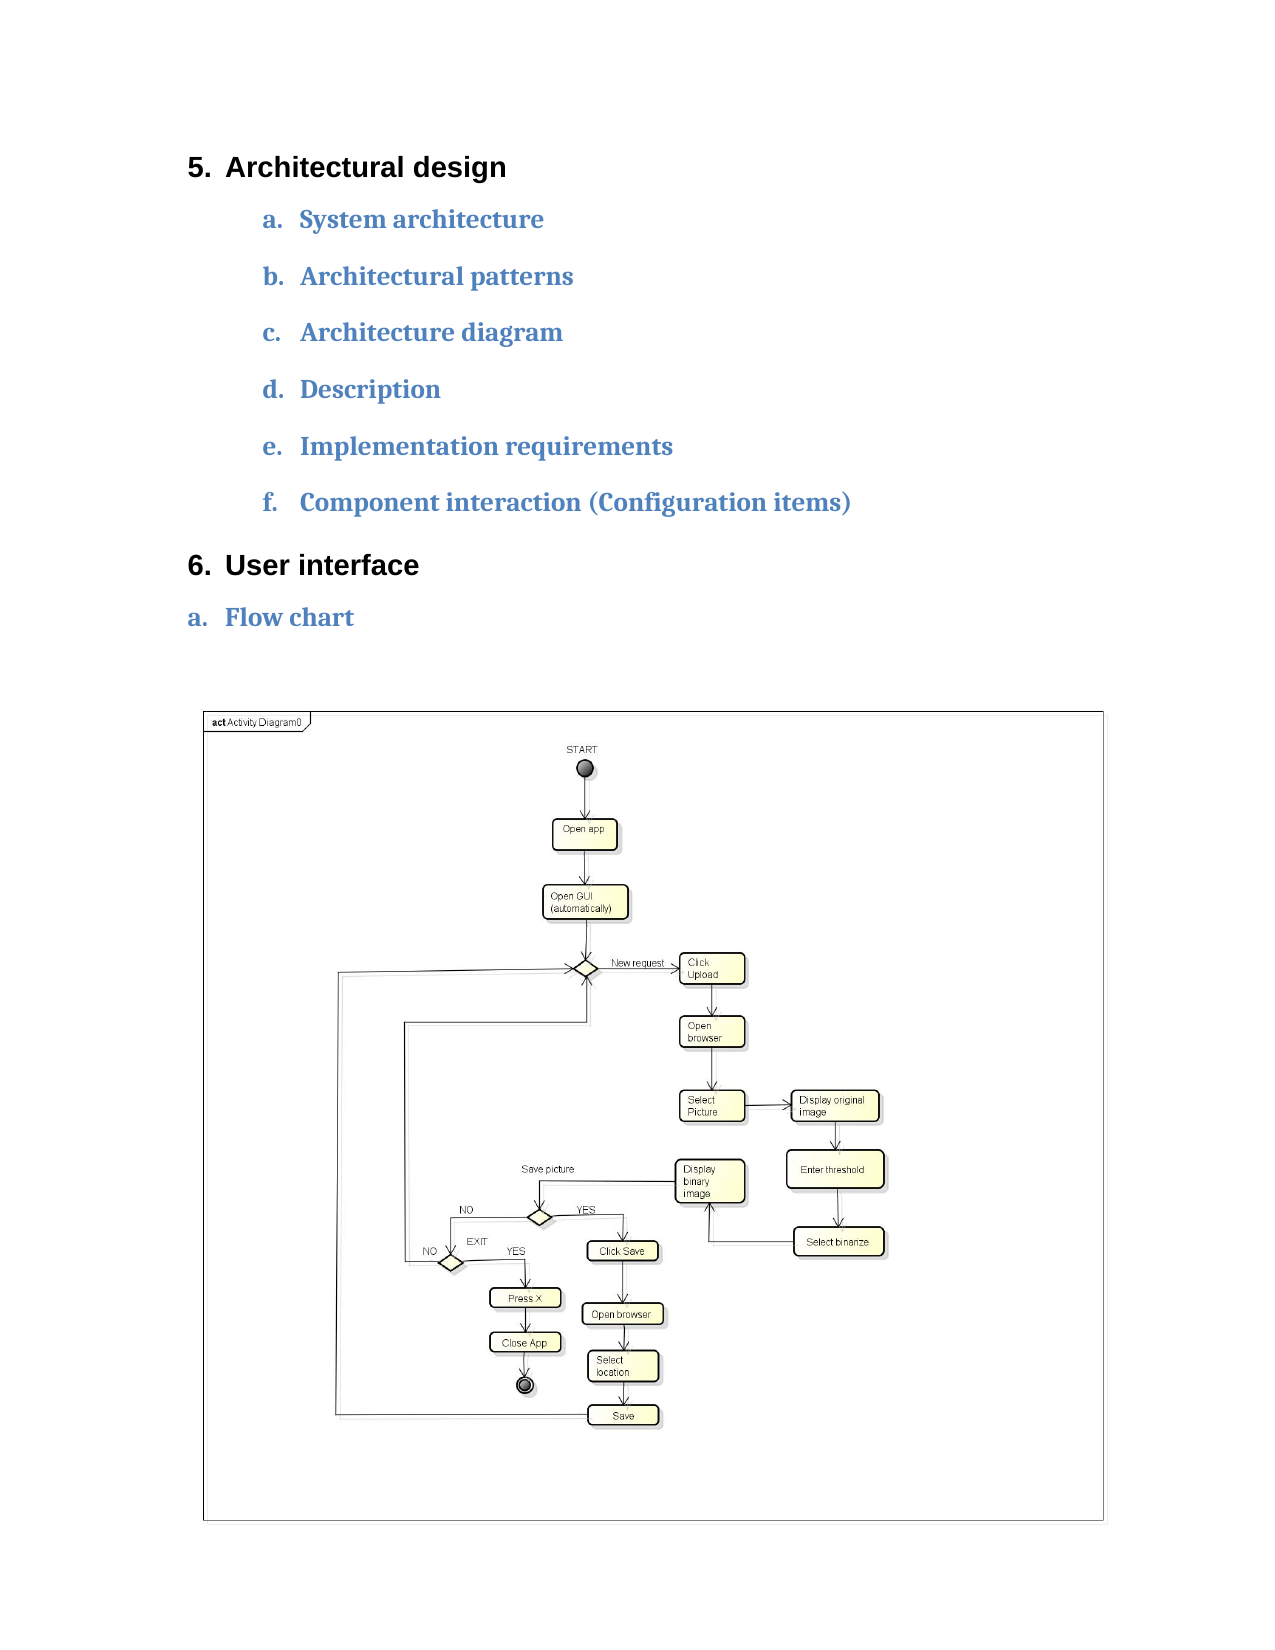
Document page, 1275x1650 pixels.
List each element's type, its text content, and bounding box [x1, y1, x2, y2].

subtitle System architecture [262, 204, 1125, 236]
subtitle Component interaction (Configuration items) [262, 487, 1125, 518]
subtitle Implementation requirements [262, 431, 1125, 462]
subtitle Architectural design [187, 150, 1125, 183]
picture [195, 703, 1111, 1528]
subtitle Architectural patterns [262, 261, 1125, 292]
subtitle Description [262, 374, 1125, 405]
subtitle Architecture diagram [262, 317, 1125, 349]
subtitle User interface [187, 548, 1125, 581]
subtitle Flow chart [187, 602, 1125, 633]
